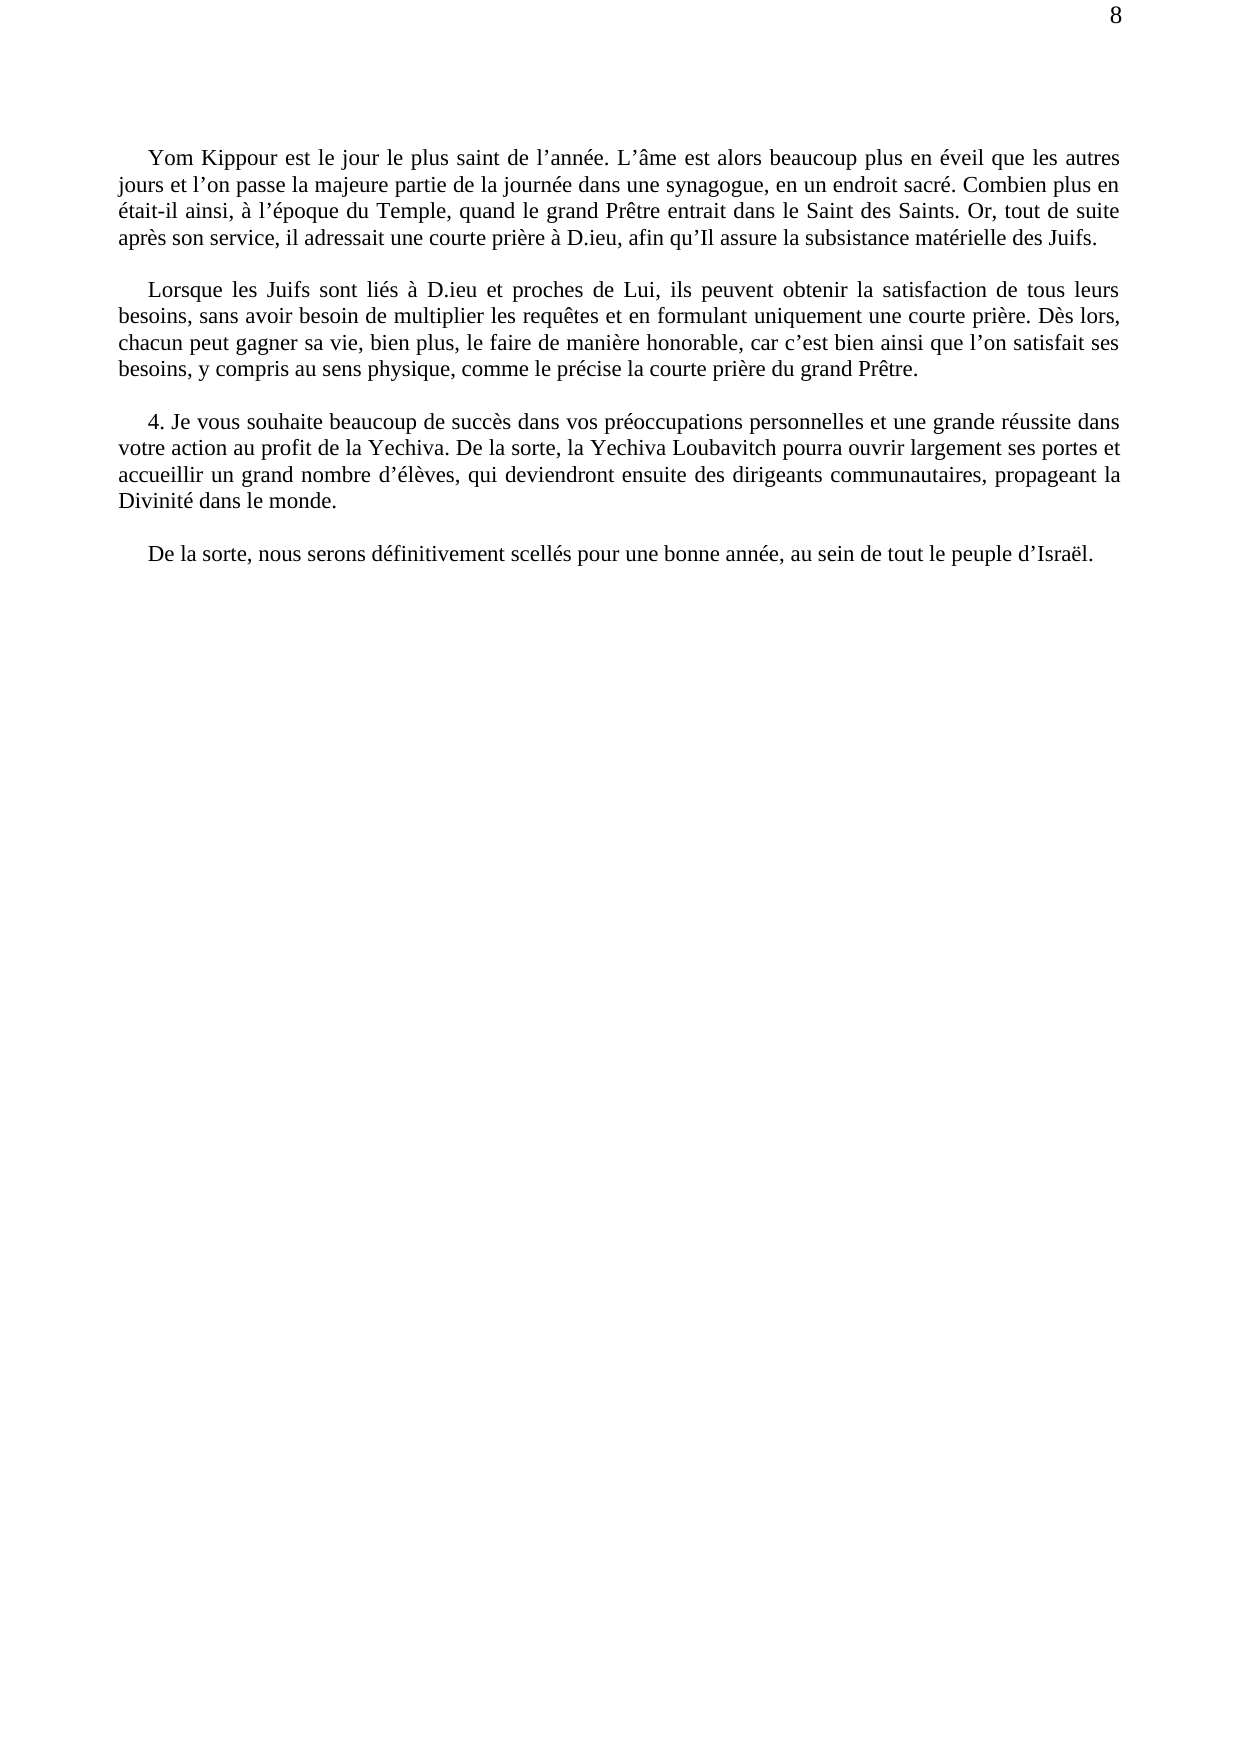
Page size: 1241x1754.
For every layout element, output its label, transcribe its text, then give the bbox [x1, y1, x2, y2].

text De la sorte, nous serons définitivement scellés pour une bonne année, au sein de tout le peuple d’Israël. [118, 540, 1122, 566]
text 4. Je vous souhaite beaucoup de succès dans vos préoccupations personnelles et une grande réussite dans votre action au profit de la Yechiva. De la sorte, la Yechiva Loubavitch pourra ouvrir largement ses portes et accueillir un grand nombre d’élèves, qui deviendront ensuite des dirigeants communautaires, propageant la Divinité dans le monde. [118, 408, 1122, 513]
text Lorsque les Juifs sont liés à D.ieu et proches de Lui, ils peuvent obtenir la satisfaction de tous leurs besoins, sans avoir besoin de multiplier les requêtes et en formulant uniquement une courte prière. Dès lors, chacun peut gagner sa vie, bien plus, le faire de manière honorable, car c’est bien ainsi que l’on satisfait ses besoins, y compris au sens physique, comme le précise la courte prière du grand Prêtre. [118, 276, 1122, 382]
text Yom Kippour est le jour le plus saint de l’année. L’âme est alors beaucoup plus en éveil que les autres jours et l’on passe la majeure partie de la journée dans une synagogue, en un endroit sacré. Combien plus en était-il ainsi, à l’époque du Temple, quand le grand Prêtre entrait dans le Saint des Saints. Or, tout de suite après son service, il adressait une courte prière à D.ieu, afin qu’Il assure la subsistance matérielle des Juifs. [118, 144, 1122, 250]
